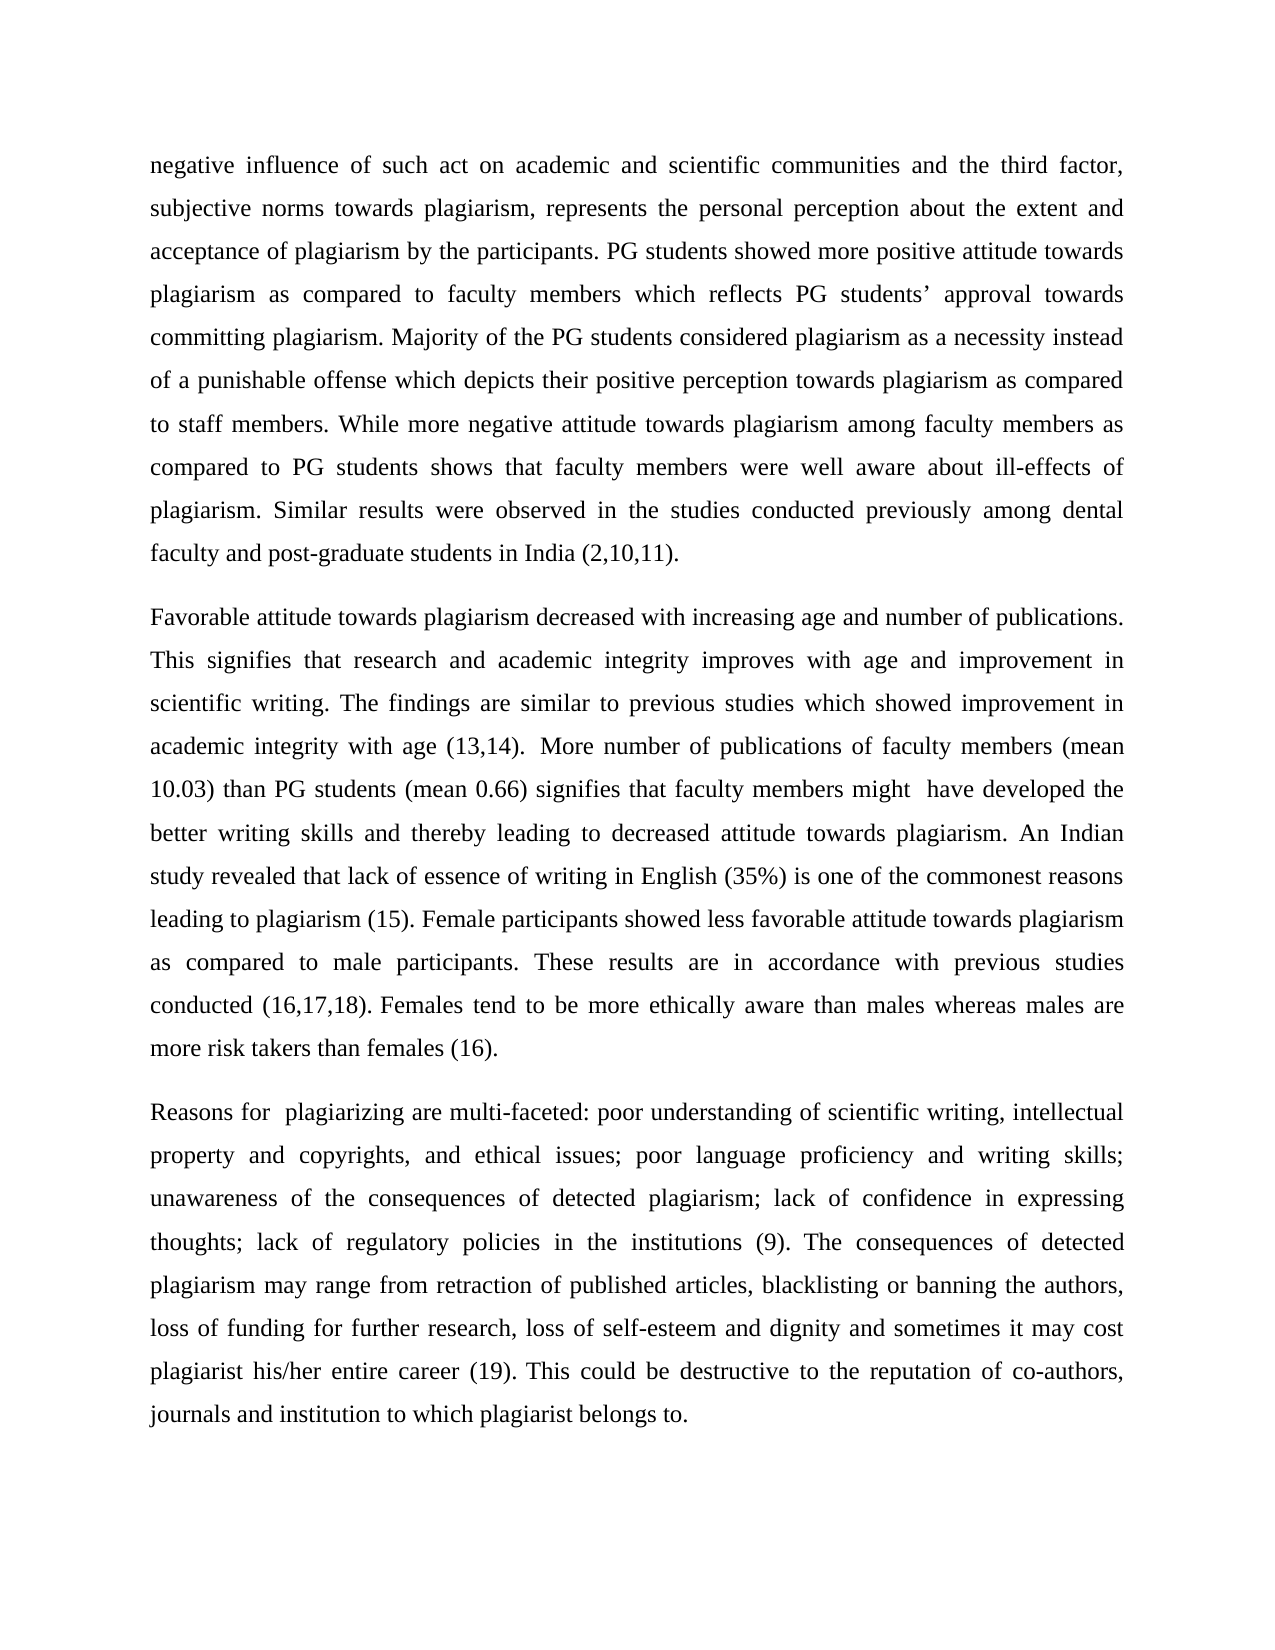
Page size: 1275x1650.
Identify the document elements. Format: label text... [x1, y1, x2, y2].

text Favorable attitude towards plagiarism decreased with increasing age and number of publications. This signifies that research and academic integrity improves with age and improvement in scientific writing. The findings are similar to previous studies which showed improvement in academic integrity with age (13,14). More number of publications of faculty members (mean 10.03) than PG students (mean 0.66) signifies that faculty members might have developed the better writing skills and thereby leading to decreased attitude towards plagiarism. An Indian study revealed that lack of essence of writing in English (35%) is one of the commonest reasons leading to plagiarism (15). Female participants showed less favorable attitude towards plagiarism as compared to male participants. These results are in accordance with previous studies conducted (16,17,18). Females tend to be more ethically aware than males whereas males are more risk takers than females (16). [150, 602, 1125, 1062]
text Reasons for plagiarizing are multi-faceted: poor understanding of scientific writing, intellectual property and copyrights, and ethical issues; poor language proficiency and writing skills; unawareness of the consequences of detected plagiarism; lack of confidence in expressing thoughts; lack of regulatory policies in the institutions (9). The consequences of detected plagiarism may range from retraction of published articles, blacklisting or banning the authors, loss of funding for further research, loss of self-esteem and dignity and sometimes it may cost plagiarist his/her entire career (19). This could be destructive to the reputation of co-authors, journals and institution to which plagiarist belongs to. [150, 1097, 1125, 1428]
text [150, 150, 1125, 567]
